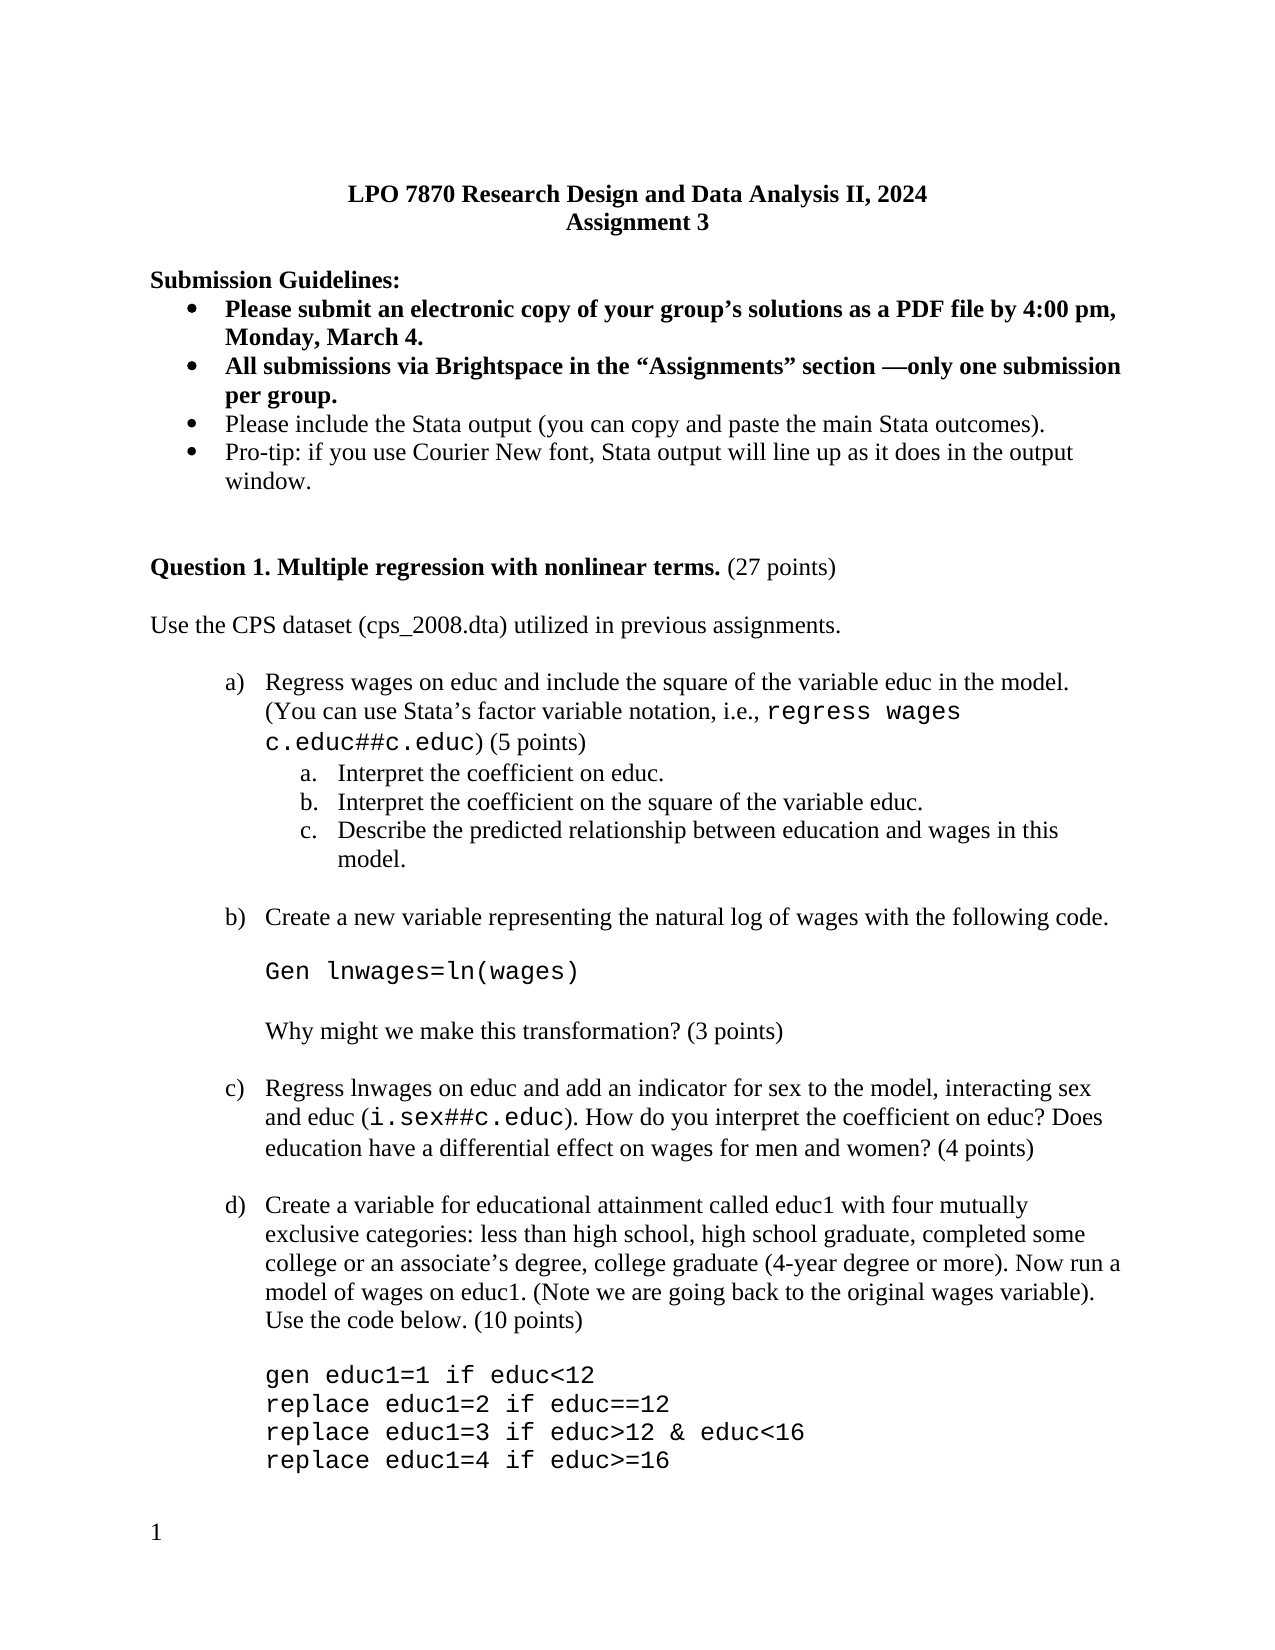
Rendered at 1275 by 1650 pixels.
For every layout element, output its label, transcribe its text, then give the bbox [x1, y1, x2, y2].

text Question 1. Multiple regression with nonlinear terms. (27 points) [150, 552, 1125, 581]
list Create a new variable representing the natural log of wages with the following code. [225, 902, 1125, 930]
list Pro-tip: if you use Courier New font, Stata output will line up as it does in the output window. [187, 437, 1125, 495]
list Describe the predicted relationship between education and wages in this model. [300, 815, 1125, 873]
subtitle LPO 7870 Research Design and Data Analysis II, 2024 [150, 179, 1125, 207]
list Regress lnwages on educ and add an indicator for sex to the model, interacting sex and educ (i.sex##c.educ). How do you interpret the coefficient on educ? Does education have a differential effect on wages for men and women? (4 points) [225, 1073, 1125, 1162]
list Please include the Stata output (you can copy and paste the main Stata outcomes). [187, 409, 1125, 437]
list Regress wages on educ and include the square of the variable educ in the model. (You can use Stata’s factor variable notation, i.e., regress wages c.educ##c.educ) (5 points) [225, 667, 1125, 758]
text Use the CPS dataset (cps_2008.dta) utilized in previous assignments. [150, 610, 1125, 639]
list Please submit an electronic copy of your group’s solutions as a PDF file by 4:00 pm, Monday, March 4. [187, 294, 1125, 351]
list replace educ1=2 if educ==12 [265, 1391, 1125, 1419]
text Assignment 3 [150, 207, 1125, 236]
list replace educ1=3 if educ>12 & educ<16 [265, 1419, 1125, 1448]
list Create a variable for educational attainment called educ1 with four mutually exclusive categories: less than high school, high school graduate, completed some college or an associate’s degree, college graduate (4-year degree or more). Now run a model of wages on educ1. (Note we are going back to the original wages variable). Use the code below. (10 points) [225, 1190, 1125, 1334]
list gen educ1=1 if educ<12 [265, 1363, 1125, 1391]
list replace educ1=4 if educ>=16 [265, 1448, 1125, 1476]
text Submission Guidelines: [150, 265, 1125, 294]
list All submissions via Brightspace in the “Assignments” section —only one submission per group. [187, 351, 1125, 409]
text Why might we make this transformation? (3 points) [190, 1016, 1125, 1044]
list Interpret the coefficient on the square of the variable educ. [300, 787, 1125, 815]
list Interpret the coefficient on educ. [300, 758, 1125, 787]
list Gen lnwages=ln(wages) [265, 959, 1125, 987]
